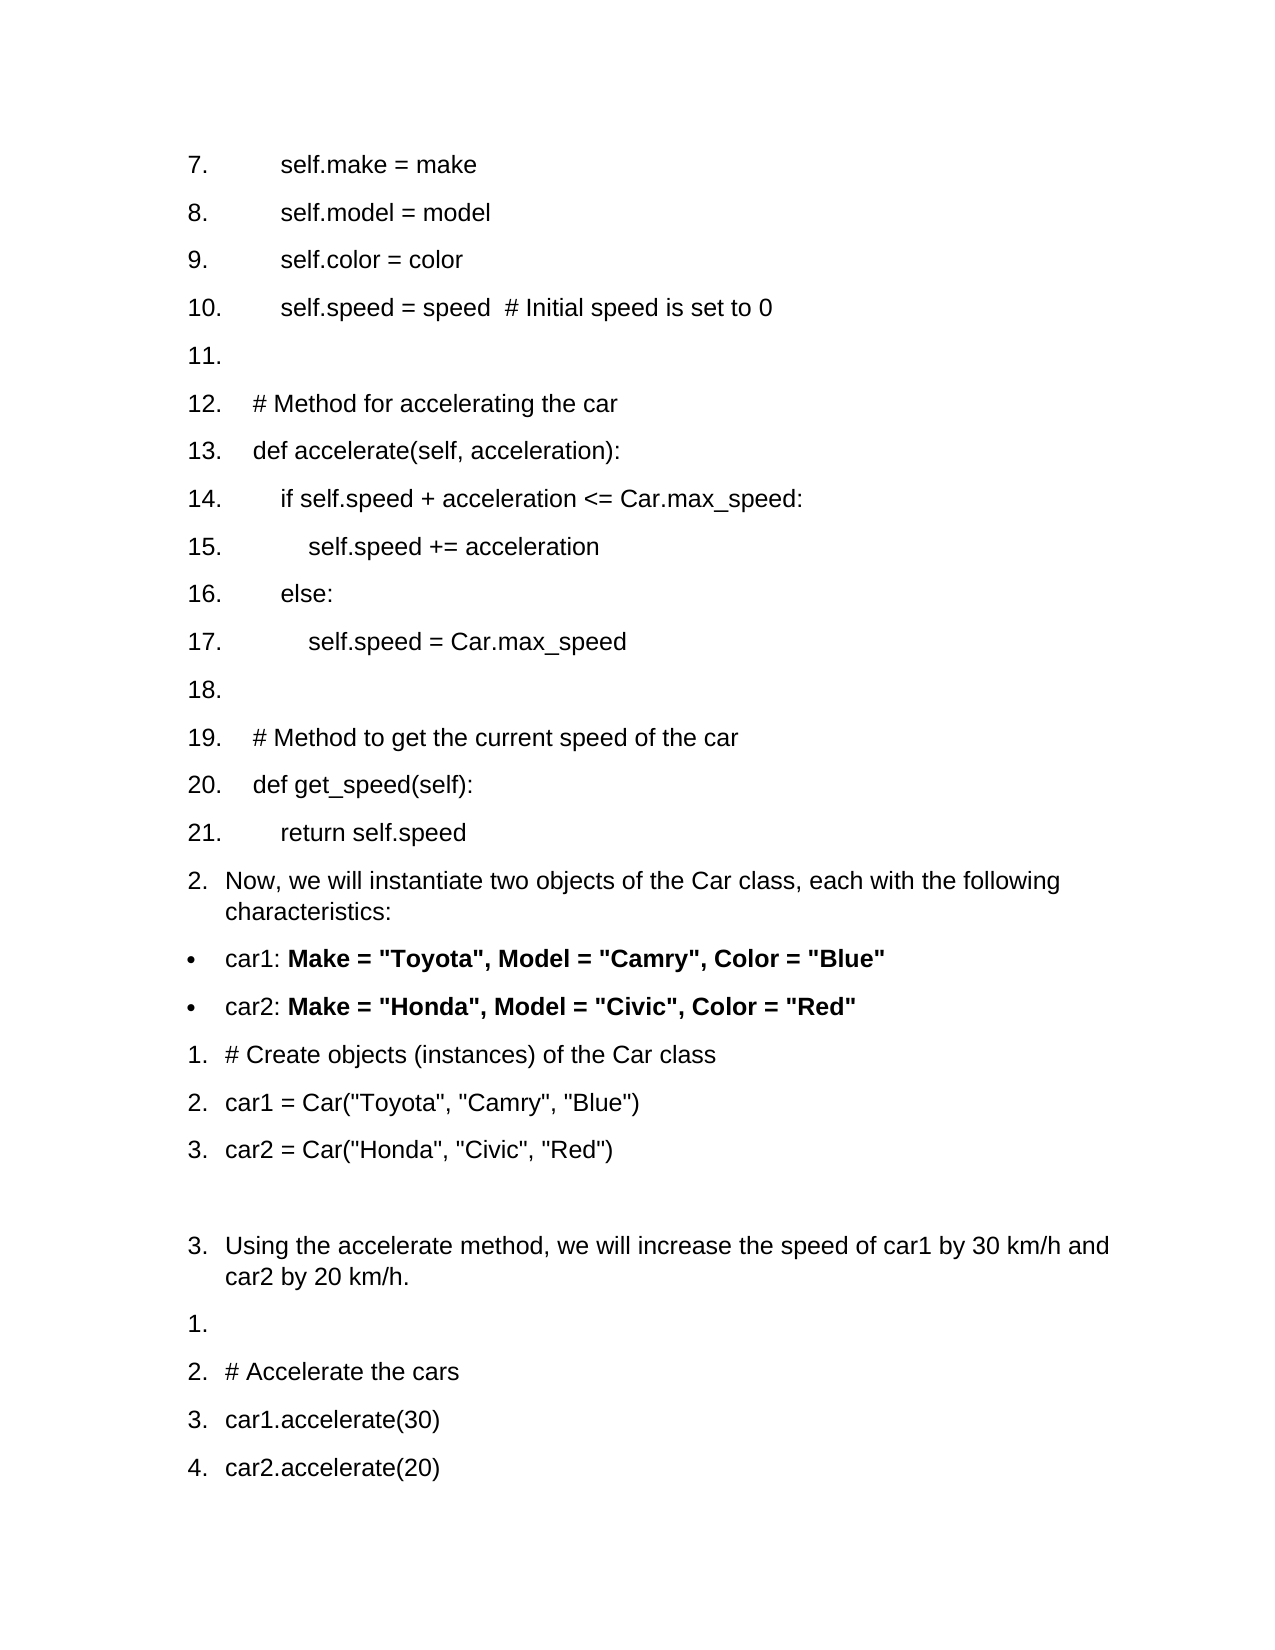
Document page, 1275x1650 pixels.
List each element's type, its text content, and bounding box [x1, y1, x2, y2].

list car1 = Car("Toyota", "Camry", "Blue") [187, 1087, 1125, 1116]
list self.speed = Car.max_speed [187, 627, 1125, 656]
list car2: Make = "Honda", Model = "Civic", Color = "Red" [187, 992, 1125, 1021]
list Now, we will instantiate two objects of the Car class, each with the following characteristics: [187, 866, 1125, 925]
list else: [187, 579, 1125, 608]
list car2.accelerate(20) [187, 1452, 1125, 1481]
list def get_speed(self): [187, 770, 1125, 799]
list if self.speed + acceleration <= Car.max_speed: [187, 484, 1125, 513]
list return self.speed [187, 818, 1125, 847]
list car2 = Car("Honda", "Civic", "Red") [187, 1135, 1125, 1164]
list self.make = make [187, 150, 1125, 179]
list # Create objects (instances) of the Car class [187, 1040, 1125, 1068]
list car1: Make = "Toyota", Model = "Camry", Color = "Blue" [187, 944, 1125, 973]
list # Accelerate the cars [187, 1357, 1125, 1386]
list Using the accelerate method, we will increase the speed of car1 by 30 km/h and car2 by 20 km/h. [187, 1231, 1125, 1290]
list def accelerate(self, acceleration): [187, 436, 1125, 465]
list # Method for accelerating the car [187, 388, 1125, 417]
list self.model = model [187, 198, 1125, 226]
list self.speed += acceleration [187, 532, 1125, 560]
list # Method to get the current speed of the car [187, 722, 1125, 751]
list self.color = color [187, 245, 1125, 274]
list car1.accelerate(30) [187, 1405, 1125, 1433]
list self.speed = speed # Initial speed is set to 0 [187, 293, 1125, 322]
